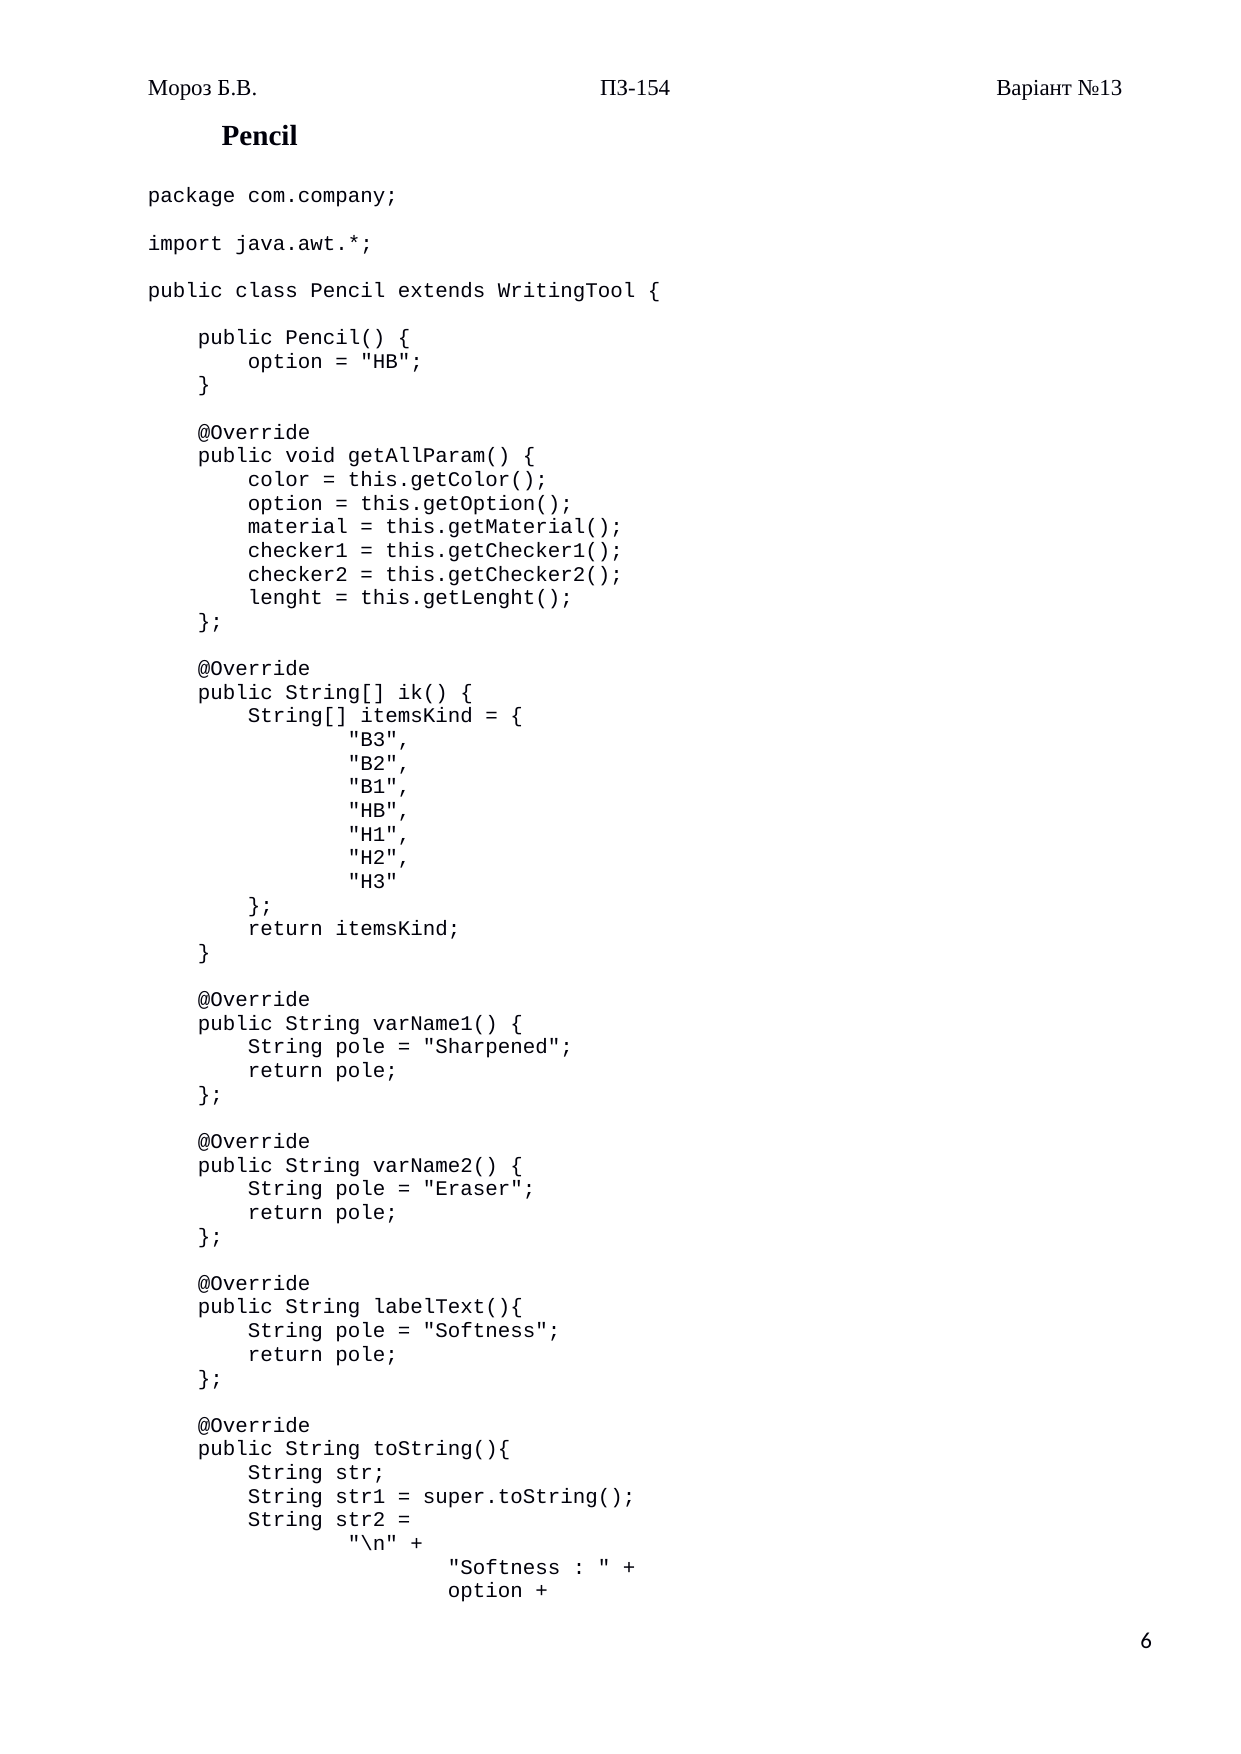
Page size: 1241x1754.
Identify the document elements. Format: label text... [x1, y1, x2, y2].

text }; [148, 1226, 1152, 1249]
text return pole; [148, 1060, 1152, 1084]
text }; [148, 611, 1152, 634]
text checker2 = this.getChecker2(); [148, 563, 1152, 587]
text "B3", [148, 729, 1152, 753]
text public void getAllParam() { [148, 445, 1152, 469]
text @Override [148, 1273, 1152, 1297]
text String[] itemsKind = { [148, 705, 1152, 729]
text color = this.getColor(); [148, 469, 1152, 493]
text } [148, 374, 1152, 398]
text "B2", [148, 753, 1152, 776]
text String pole = "Softness"; [148, 1320, 1152, 1344]
text public String labelText(){ [148, 1297, 1152, 1320]
text @Override [148, 1131, 1152, 1155]
text option + [148, 1580, 1152, 1604]
text "\n" + [148, 1533, 1152, 1557]
text public String toString(){ [148, 1438, 1152, 1462]
text import java.awt.*; [148, 232, 1152, 256]
text }; [148, 1367, 1152, 1391]
text String pole = "Sharpened"; [148, 1036, 1152, 1060]
text "B1", [148, 776, 1152, 800]
text public String varName2() { [148, 1155, 1152, 1178]
text @Override [148, 422, 1152, 445]
text checker1 = this.getChecker1(); [148, 540, 1152, 563]
text Pencil [148, 118, 1152, 152]
text @Override [148, 1415, 1152, 1438]
text public String[] ik() { [148, 682, 1152, 705]
text "HB", [148, 800, 1152, 824]
text "H3" [148, 871, 1152, 894]
text @Override [148, 989, 1152, 1013]
text material = this.getMaterial(); [148, 516, 1152, 540]
text @Override [148, 658, 1152, 682]
text option = this.getOption(); [148, 493, 1152, 516]
text public Pencil() { [148, 327, 1152, 351]
text "H1", [148, 824, 1152, 847]
text String str; [148, 1462, 1152, 1486]
text "Softness : " + [148, 1557, 1152, 1580]
text } [148, 942, 1152, 966]
text lenght = this.getLenght(); [148, 587, 1152, 611]
text return itemsKind; [148, 918, 1152, 942]
text public class Pencil extends WritingTool { [148, 280, 1152, 303]
text return pole; [148, 1344, 1152, 1367]
text option = "HB"; [148, 351, 1152, 374]
text }; [148, 1084, 1152, 1107]
text String str2 = [148, 1509, 1152, 1533]
text String str1 = super.toString(); [148, 1486, 1152, 1509]
text String pole = "Eraser"; [148, 1178, 1152, 1202]
text "H2", [148, 847, 1152, 871]
text }; [148, 894, 1152, 918]
text return pole; [148, 1202, 1152, 1226]
text public String varName1() { [148, 1013, 1152, 1036]
text package com.company; [148, 185, 1152, 209]
